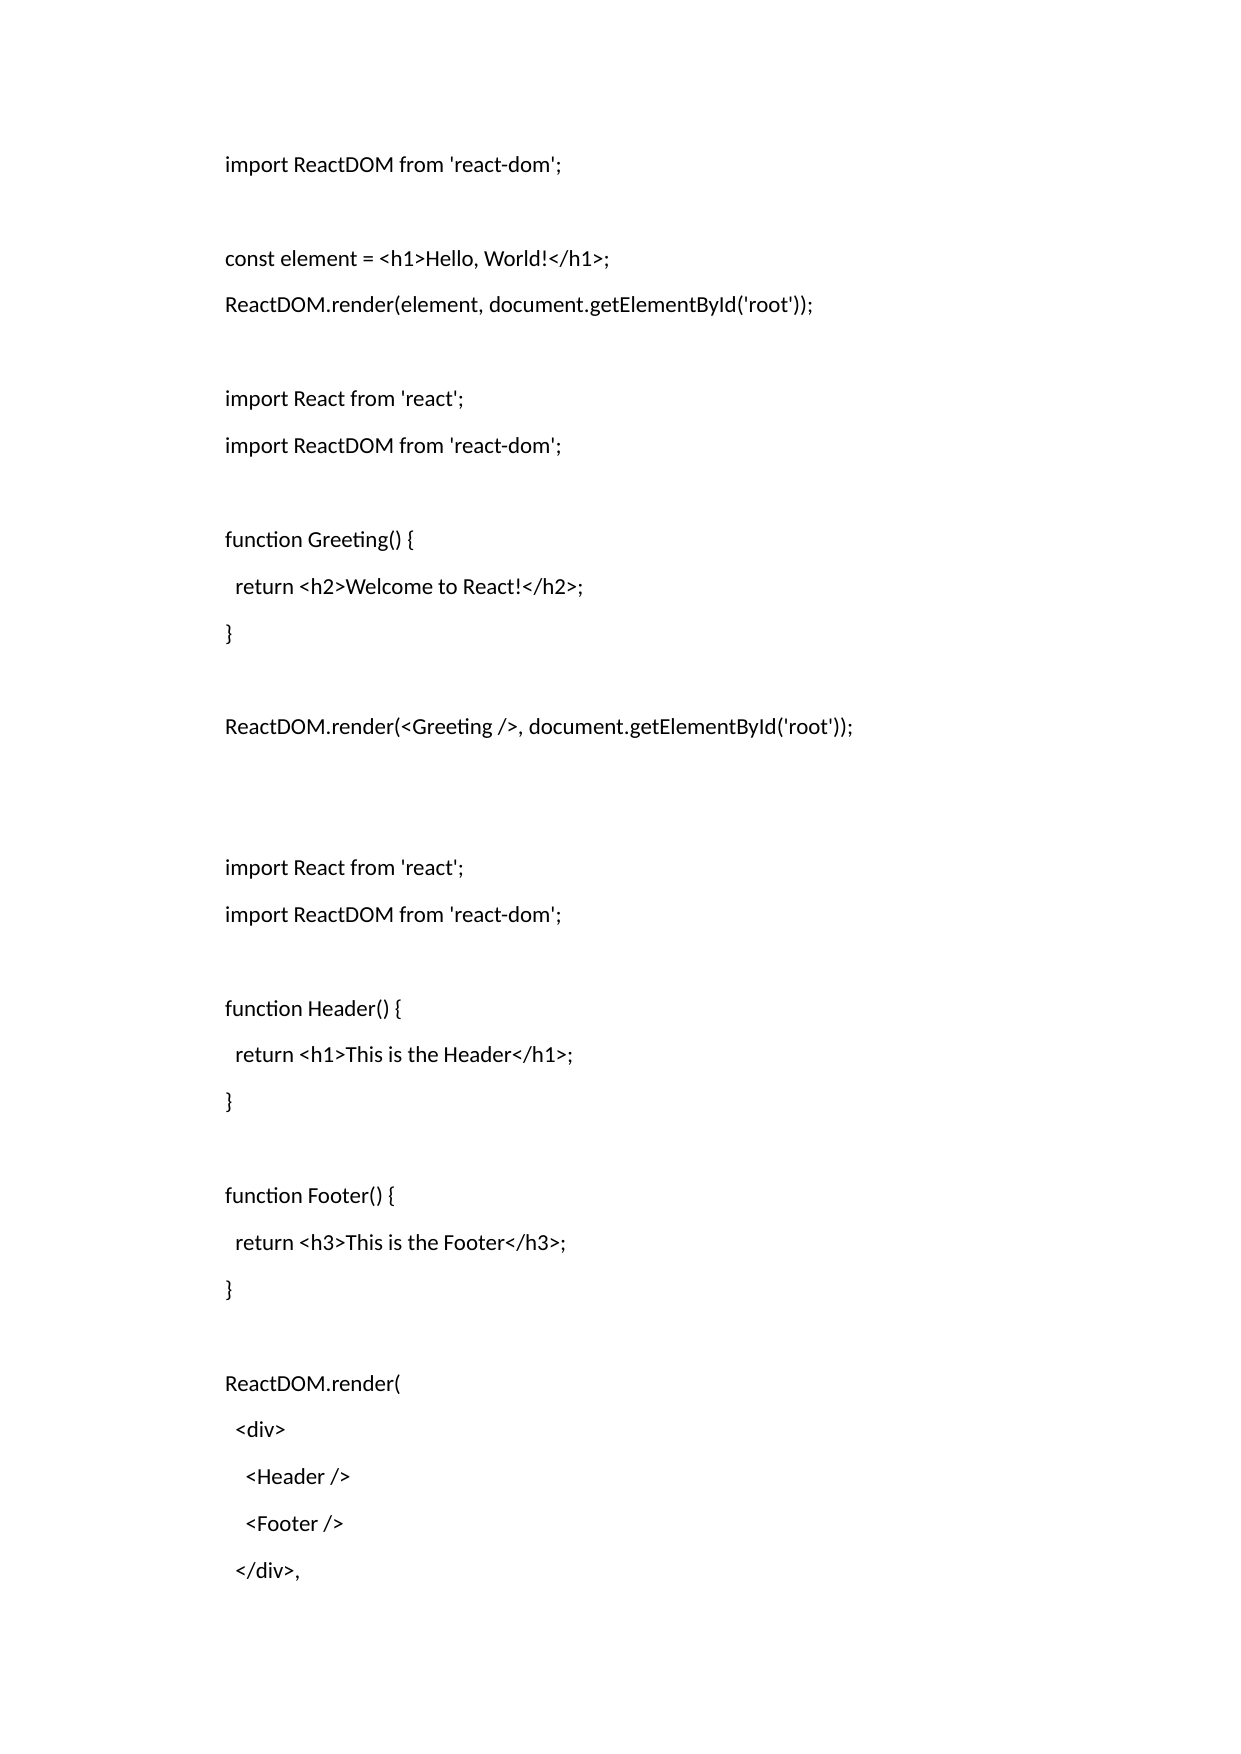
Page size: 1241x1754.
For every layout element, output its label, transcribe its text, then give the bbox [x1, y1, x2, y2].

text import React from 'react'; [225, 384, 1090, 412]
text function Header() { [225, 994, 1090, 1022]
text import ReactDOM from 'react-dom'; [225, 900, 1090, 928]
text import ReactDOM from 'react-dom'; [225, 150, 1090, 178]
text return <h1>This is the Header</h1>; [225, 1041, 1090, 1069]
text } [225, 619, 1090, 647]
text import ReactDOM from 'react-dom'; [225, 431, 1090, 459]
text </div>, [225, 1556, 1090, 1584]
text } [225, 1275, 1090, 1303]
text ReactDOM.render(element, document.getElementById('root')); [225, 291, 1090, 319]
text <div> [225, 1416, 1090, 1444]
text return <h3>This is the Footer</h3>; [225, 1228, 1090, 1256]
text <Footer /> [225, 1509, 1090, 1537]
text function Footer() { [225, 1181, 1090, 1209]
text ReactDOM.render( [225, 1369, 1090, 1397]
text import React from 'react'; [225, 853, 1090, 881]
text const element = <h1>Hello, World!</h1>; [225, 244, 1090, 272]
text <Header /> [225, 1462, 1090, 1491]
text ReactDOM.render(<Greeting />, document.getElementById('root')); [225, 712, 1090, 741]
text return <h2>Welcome to React!</h2>; [225, 572, 1090, 600]
text } [225, 1087, 1090, 1116]
text function Greeting() { [225, 525, 1090, 553]
